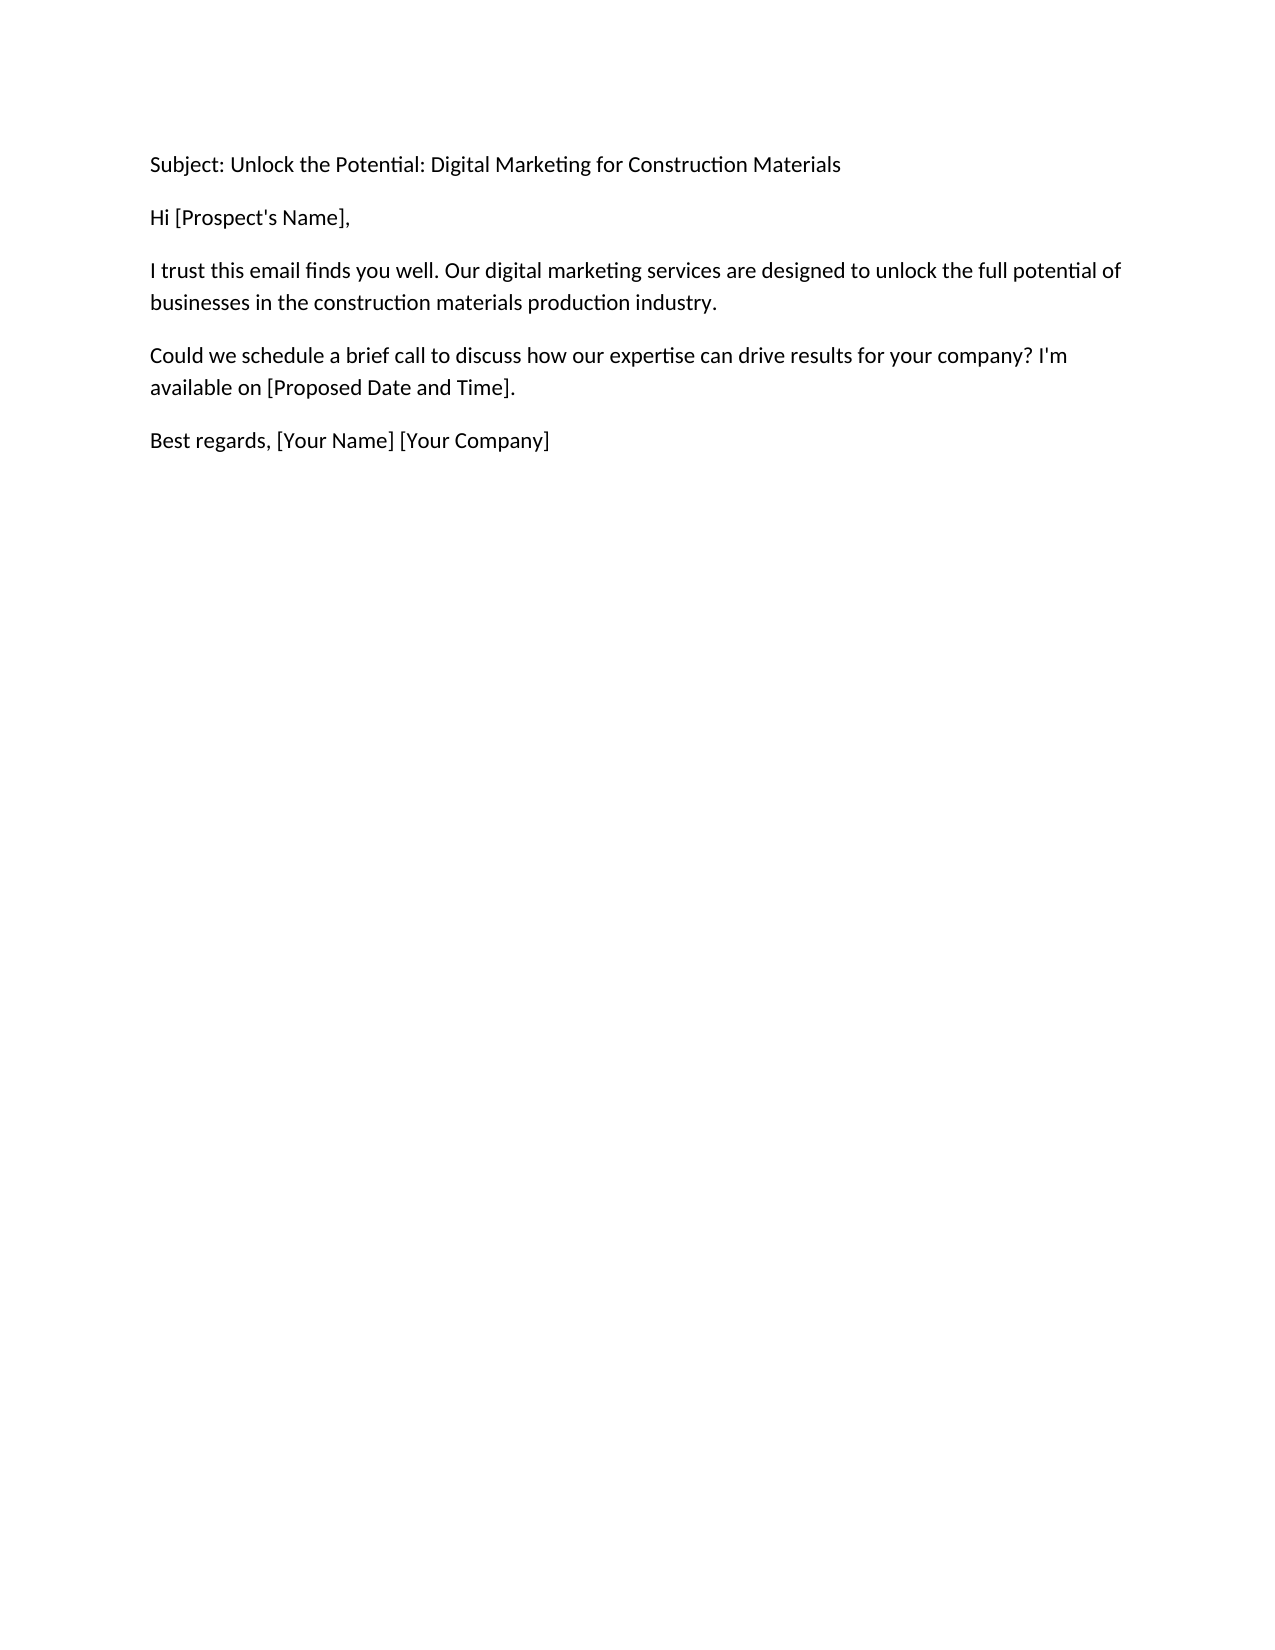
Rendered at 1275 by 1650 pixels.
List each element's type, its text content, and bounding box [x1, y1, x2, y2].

text I trust this email finds you well. Our digital marketing services are designed to unlock the full potential of businesses in the construction materials production industry. [150, 256, 1125, 316]
text Hi [Prospect's Name], [150, 203, 1125, 231]
text Subject: Unlock the Potential: Digital Marketing for Construction Materials [150, 150, 1125, 178]
text Could we schedule a brief call to discuss how our expertise can drive results for your company? I'm available on [Proposed Date and Time]. [150, 341, 1125, 401]
text Best regards, [Your Name] [Your Company] [150, 426, 1125, 454]
